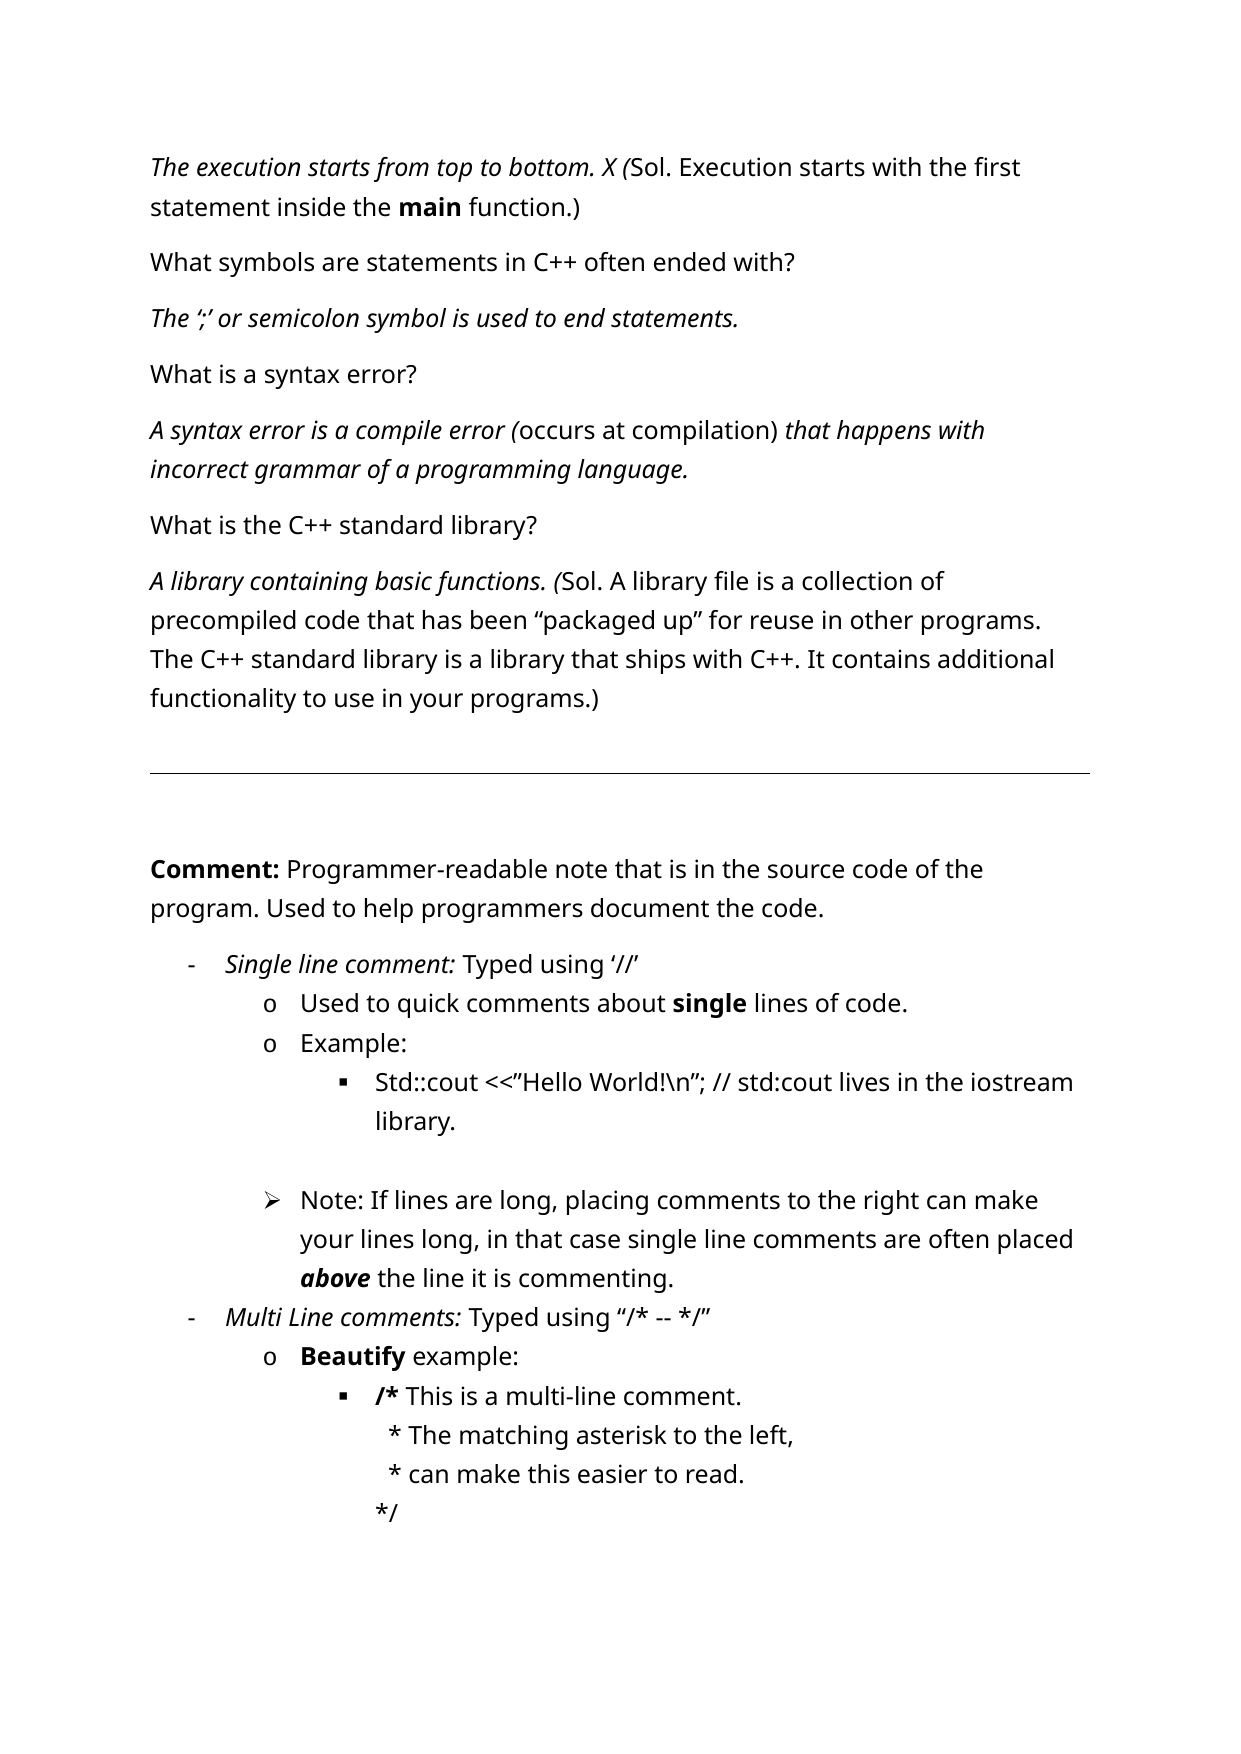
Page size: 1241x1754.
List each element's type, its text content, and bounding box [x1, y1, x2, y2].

text Comment: Programmer-readable note that is in the source code of the program. Used to help programmers document the code. [150, 852, 1090, 925]
list Multi Line comments: Typed using “/* -- */” [187, 1300, 1090, 1334]
list Example: [262, 1026, 1090, 1060]
list Note: If lines are long, placing comments to the right can make your lines long, in that case single line comments are often placed above the line it is commenting. [262, 1182, 1090, 1295]
list Std::cout <<”Hello World!\n”; // std:cout lives in the iostream library. [337, 1065, 1090, 1138]
text A library containing basic functions. (Sol. A library file is a collection of precompiled code that has been “packaged up” for reuse in other programs. The C++ standard library is a library that ships with C++. It contains additional functionality to use in your programs.) [150, 563, 1090, 715]
text What is a syntax error? [150, 357, 1090, 391]
text The execution starts from top to bottom. X (Sol. Execution starts with the first statement inside the main function.) [150, 150, 1090, 223]
text A syntax error is a compile error (occurs at compilation) that happens with incorrect grammar of a programming language. [150, 412, 1090, 486]
list Single line comment: Typed using ‘//’ [187, 947, 1090, 981]
list */ [375, 1496, 1090, 1530]
list Beautify example: [262, 1339, 1090, 1373]
list Used to quick comments about single lines of code. [262, 986, 1090, 1020]
list /* This is a multi-line comment. * The matching asterisk to the left, * can make this easier to read. [337, 1378, 1090, 1491]
text What is the C++ standard library? [150, 507, 1090, 542]
text The ‘;’ or semicolon symbol is used to end statements. [150, 301, 1090, 335]
text What symbols are statements in C++ often ended with? [150, 245, 1090, 279]
